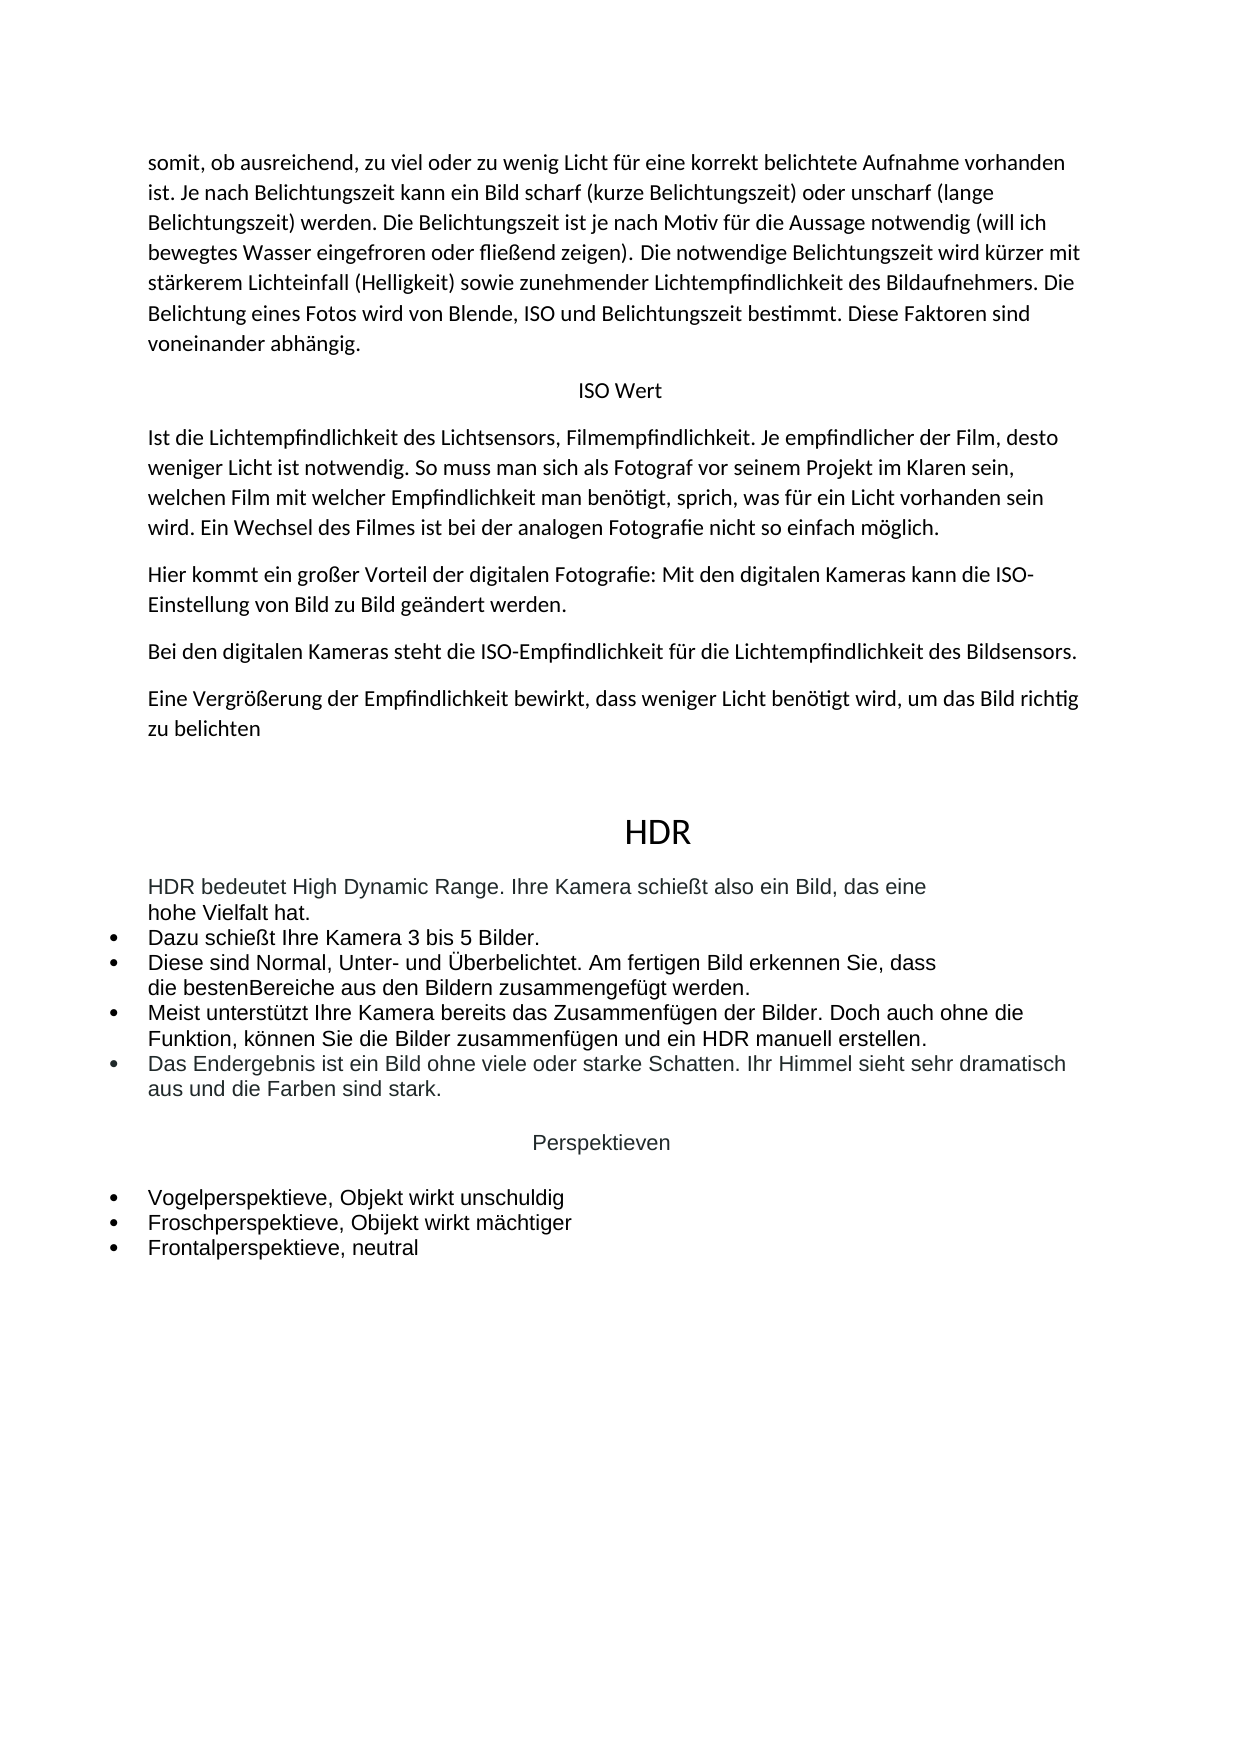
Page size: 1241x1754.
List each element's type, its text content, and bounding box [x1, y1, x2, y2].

list Das Endergebnis ist ein Bild ohne viele oder starke Schatten. Ihr Himmel sieht sehr dramatisch aus und die Farben sind stark. [110, 1051, 1093, 1101]
list Meist unterstützt Ihre Kamera bereits das Zusammenfügen der Bilder. Doch auch ohne die Funktion, können Sie die Bilder zusammenfügen und ein HDR manuell erstellen. [110, 1000, 1093, 1051]
list Frontalperspektieve, neutral [110, 1235, 1093, 1260]
list Dazu schießt Ihre Kamera 3 bis 5 Bilder. [110, 924, 1093, 950]
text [148, 148, 1093, 357]
text HDR bedeutet High Dynamic Range. Ihre Kamera schießt also ein Bild, das eine hohe Vielfalt hat. [148, 874, 1093, 924]
list Vogelperspektieve, Objekt wirkt unschuldig [110, 1184, 1093, 1210]
text ISO Wert [148, 376, 1093, 404]
text Ist die Lichtempfindlichkeit des Lichtsensors, Filmempfindlichkeit. Je empfindlicher der Film, desto weniger Licht ist notwendig. So muss man sich als Fotograf vor seinem Projekt im Klaren sein, welchen Film mit welcher Empfindlichkeit man benötigt, sprich, was für ein Licht vorhanden sein wird. Ein Wechsel des Filmes ist bei der analogen Fotografie nicht so einfach möglich. [148, 423, 1093, 541]
text Bei den digitalen Kameras steht die ISO-Empfindlichkeit für die Lichtempfindlichkeit des Bildsensors. [148, 637, 1093, 665]
list Froschperspektieve, Obijekt wirkt mächtiger [110, 1210, 1093, 1235]
text Hier kommt ein großer Vorteil der digitalen Fotografie: Mit den digitalen Kameras kann die ISO-Einstellung von Bild zu Bild geändert werden. [148, 560, 1093, 618]
text Perspektieven [110, 1130, 1093, 1155]
text Eine Vergrößerung der Empfindlichkeit bewirkt, dass weniger Licht benötigt wird, um das Bild richtig zu belichten [148, 684, 1093, 742]
list HDR [223, 808, 1093, 854]
list Diese sind Normal, Unter- und Überbelichtet. Am fertigen Bild erkennen Sie, dass die bestenBereiche aus den Bildern zusammengefügt werden. [110, 950, 1093, 1000]
